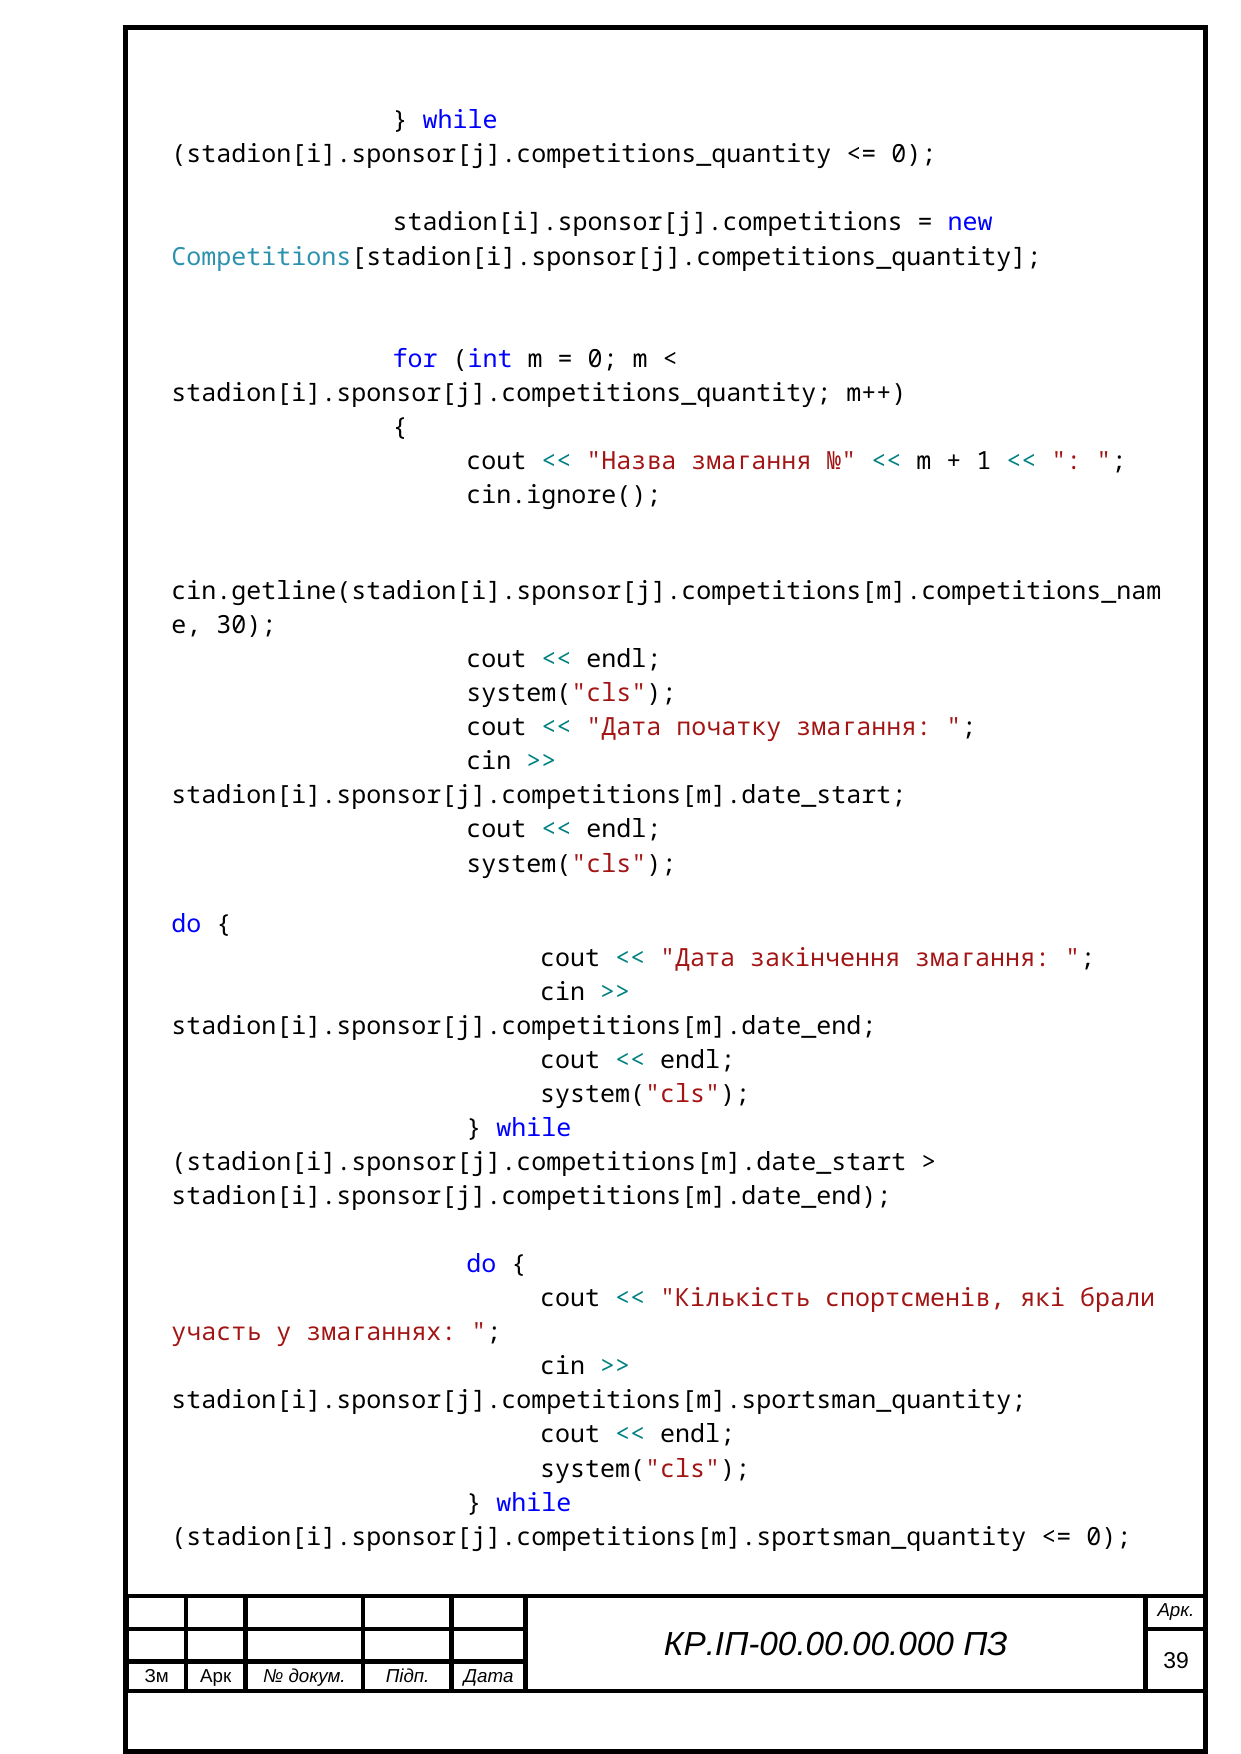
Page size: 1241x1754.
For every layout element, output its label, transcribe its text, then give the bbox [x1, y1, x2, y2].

text system("cls"); [171, 1450, 1163, 1484]
text system("cls"); [171, 675, 1163, 709]
text cout << endl; [171, 1416, 1163, 1450]
text cin.getline(stadion[i].sponsor[j].competitions[m].competitions_name, 30); [171, 511, 1163, 641]
text cin.ignore(); [171, 477, 1163, 511]
text cout << "Дата закінчення змагання: "; [171, 939, 1163, 973]
text } while (stadion[i].sponsor[j].competitions[m].date_start > stadion[i].sponsor[j].competitions[m].date_end); [171, 1109, 1163, 1212]
text } while (stadion[i].sponsor[j].competitions_quantity <= 0); [171, 102, 1163, 170]
text } while (stadion[i].sponsor[j].competitions[m].sportsman_quantity <= 0); [171, 1484, 1163, 1552]
text system("cls"); [171, 1076, 1163, 1109]
text for (int m = 0; m < stadion[i].sponsor[j].competitions_quantity; m++) [171, 340, 1163, 408]
text stadion[i].sponsor[j].competitions = new Competitions[stadion[i].sponsor[j].competitions_quantity]; [171, 204, 1163, 272]
text do { [171, 905, 1163, 939]
text cout << "Назва змагання №" << m + 1 << ": "; [171, 442, 1163, 477]
text cin >> stadion[i].sponsor[j].competitions[m].date_start; [171, 743, 1163, 811]
text cout << "Кількість спортсменів, які брали участь у змаганнях: "; [171, 1280, 1163, 1348]
text do { [171, 1246, 1163, 1280]
text cout << endl; [171, 641, 1163, 675]
text cout << endl; [171, 1041, 1163, 1076]
text system("cls"); [171, 845, 1163, 879]
text cin >> stadion[i].sponsor[j].competitions[m].sportsman_quantity; [171, 1348, 1163, 1416]
text cout << endl; [171, 811, 1163, 845]
text { [171, 408, 1163, 442]
text cout << "Дата початку змагання: "; [171, 709, 1163, 743]
text cin >> stadion[i].sponsor[j].competitions[m].date_end; [171, 973, 1163, 1041]
